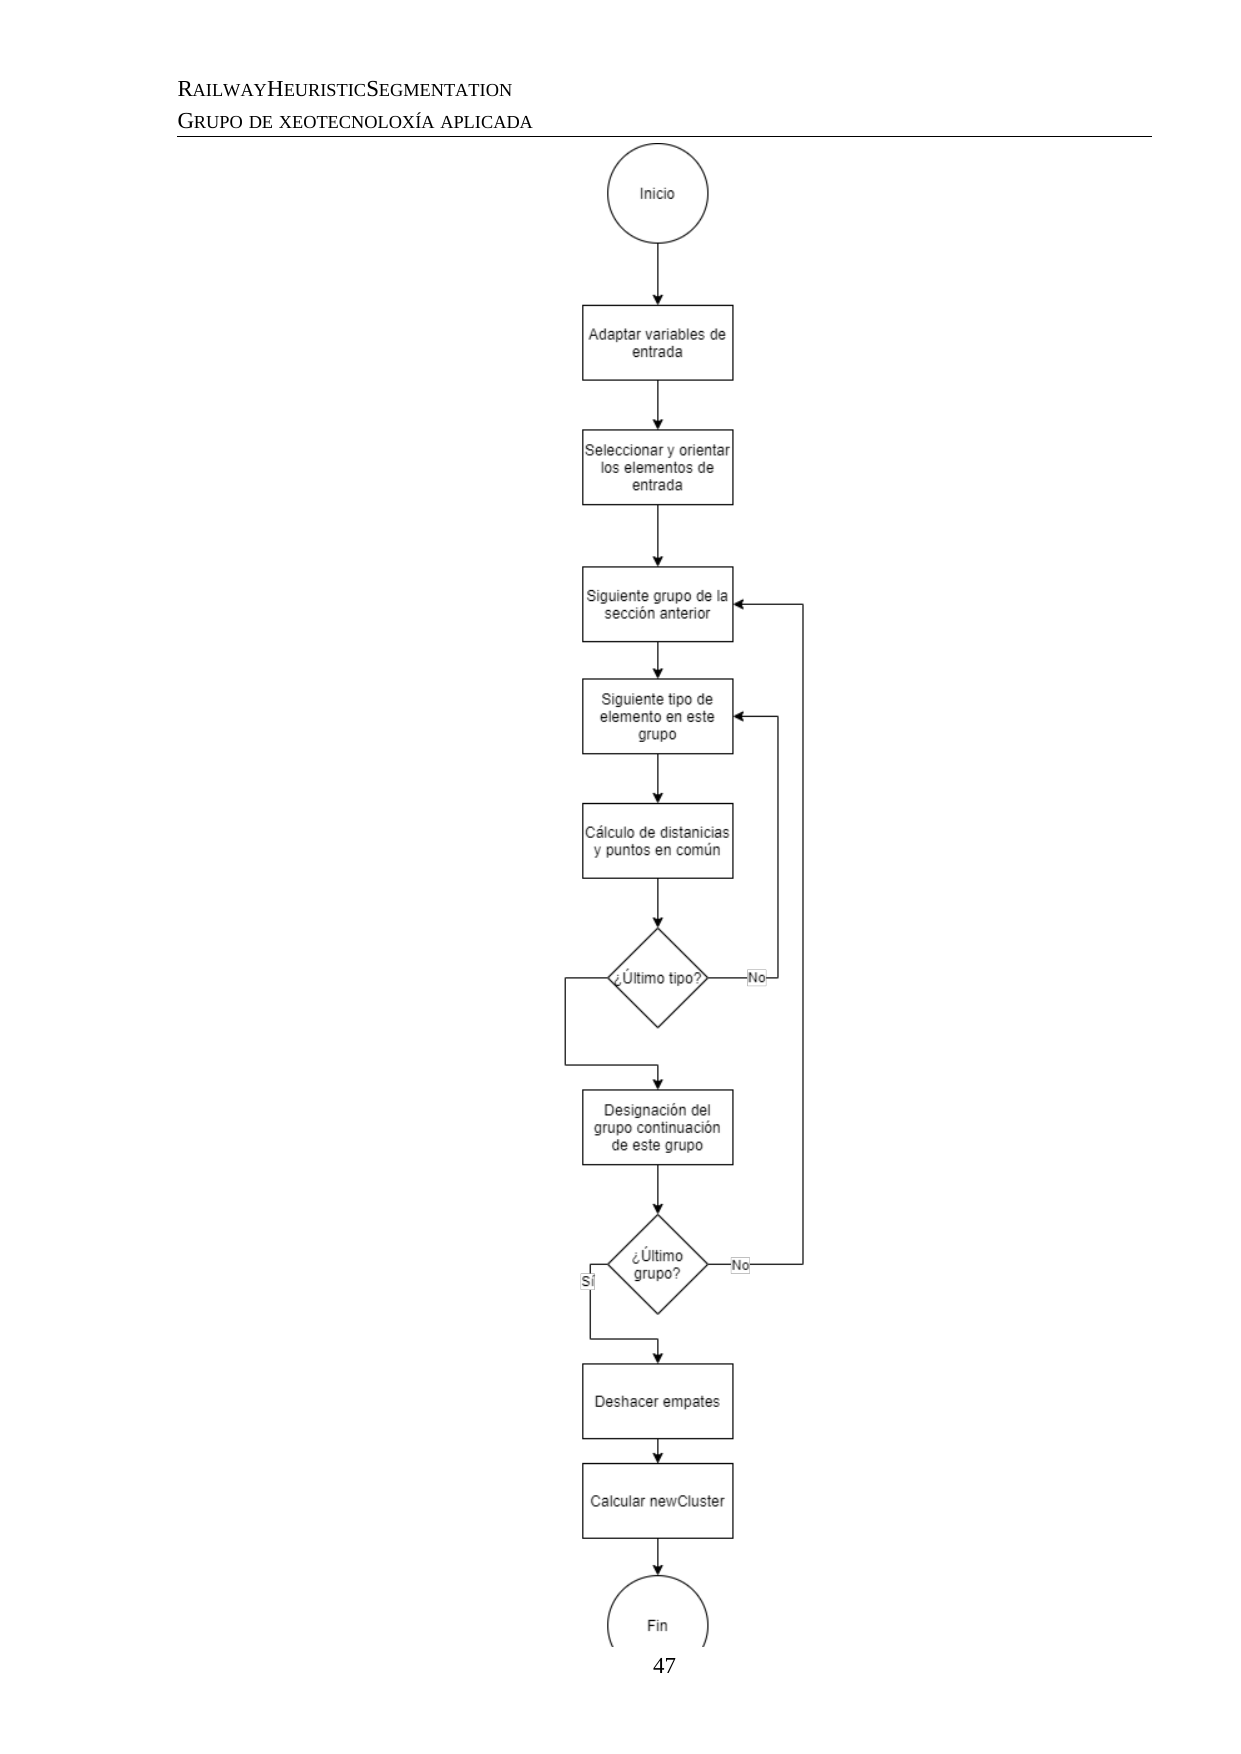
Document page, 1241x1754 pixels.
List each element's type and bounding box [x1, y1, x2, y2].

picture [556, 143, 814, 1647]
